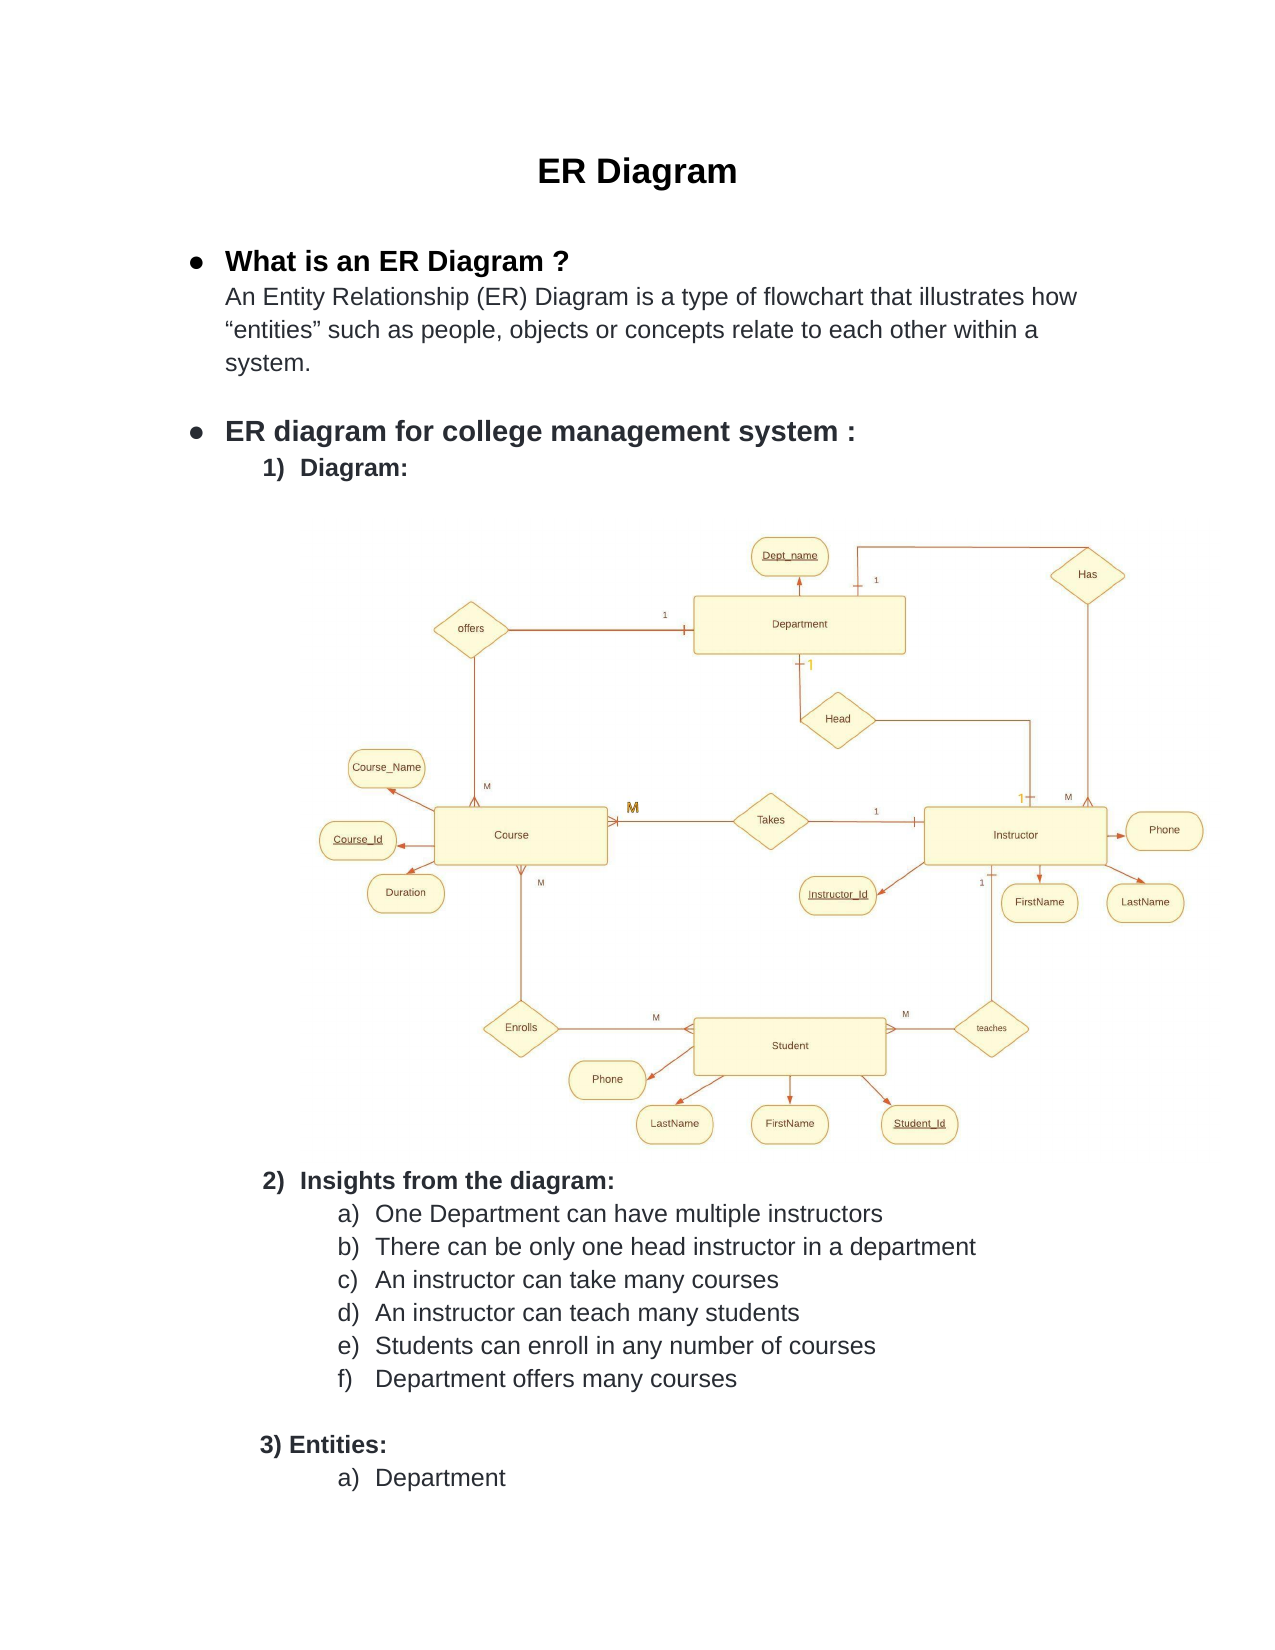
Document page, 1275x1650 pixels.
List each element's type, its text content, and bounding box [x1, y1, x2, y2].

list Students can enroll in any number of courses [337, 1331, 1125, 1360]
list There can be only one head instructor in a department [337, 1232, 1125, 1261]
list Insights from the diagram: [262, 1166, 1125, 1195]
text ER Diagram [150, 150, 1125, 191]
list Department [337, 1463, 1125, 1492]
list One Department can have multiple instructors [337, 1199, 1125, 1228]
list Department offers many courses [337, 1364, 1125, 1393]
list What is an ER Diagram ? [187, 243, 1125, 277]
list An instructor can teach many students [337, 1298, 1125, 1327]
list An instructor can take many courses [337, 1265, 1125, 1294]
list ER diagram for college management system : [187, 414, 1125, 448]
text 3) Entities: [225, 1430, 1125, 1459]
picture [300, 518, 1222, 1163]
list Diagram: [262, 453, 1125, 481]
text An Entity Relationship (ER) Diagram is a type of flowchart that illustrates how “entities” such as people, objects or concepts relate to each other within a system. [225, 282, 1125, 377]
